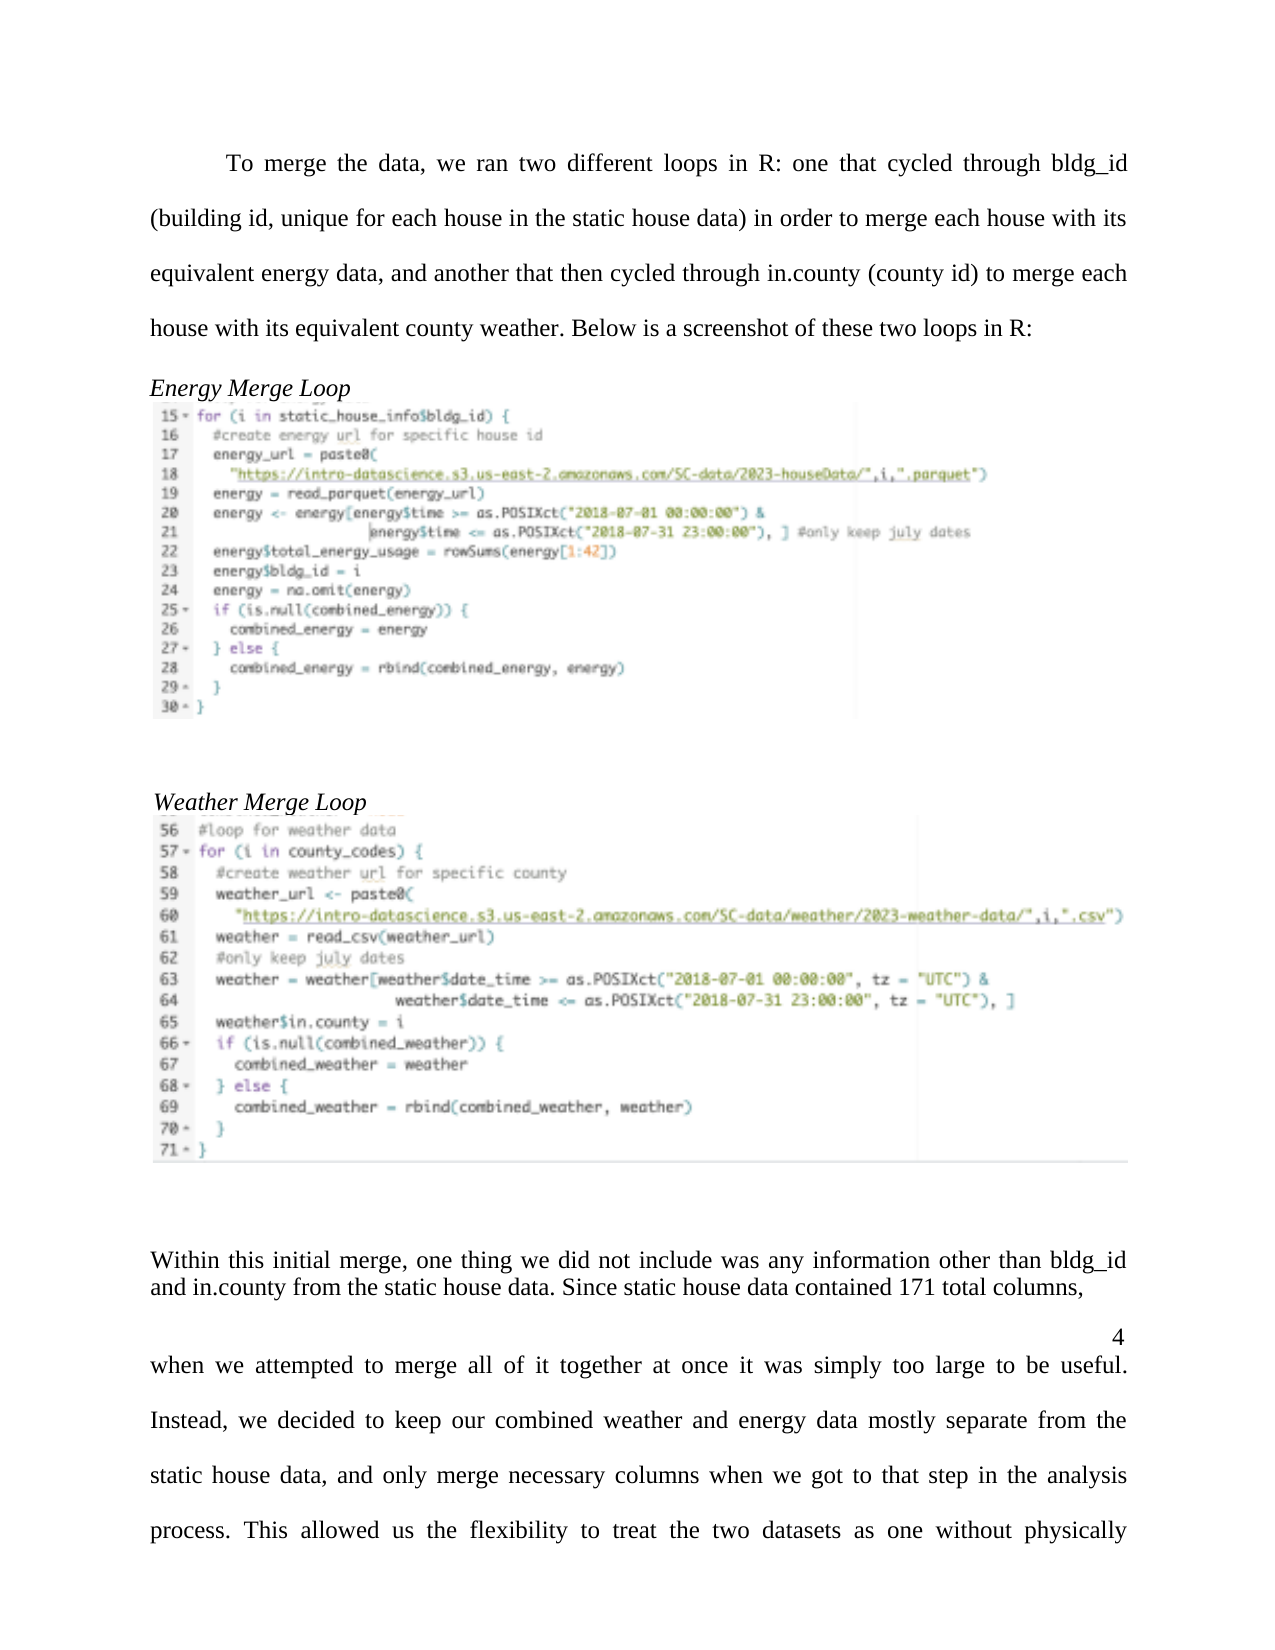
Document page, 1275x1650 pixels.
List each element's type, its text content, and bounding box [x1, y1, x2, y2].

text 4 [148, 1322, 1124, 1351]
picture [152, 402, 994, 719]
picture [152, 815, 1128, 1163]
text Energy Merge Loop [149, 373, 1147, 402]
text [150, 1351, 1128, 1544]
text Weather Merge Loop [153, 719, 994, 815]
text To merge the data, we ran two different loops in R: one that cycled through bldg_id (building id, unique for each house in the static house data) in order to merge each house with its equivalent energy data, and another that then cycled through in.county (county id) to merge each house with its equivalent county weather. Below is a screenshot of these two loops in R: [150, 148, 1129, 342]
